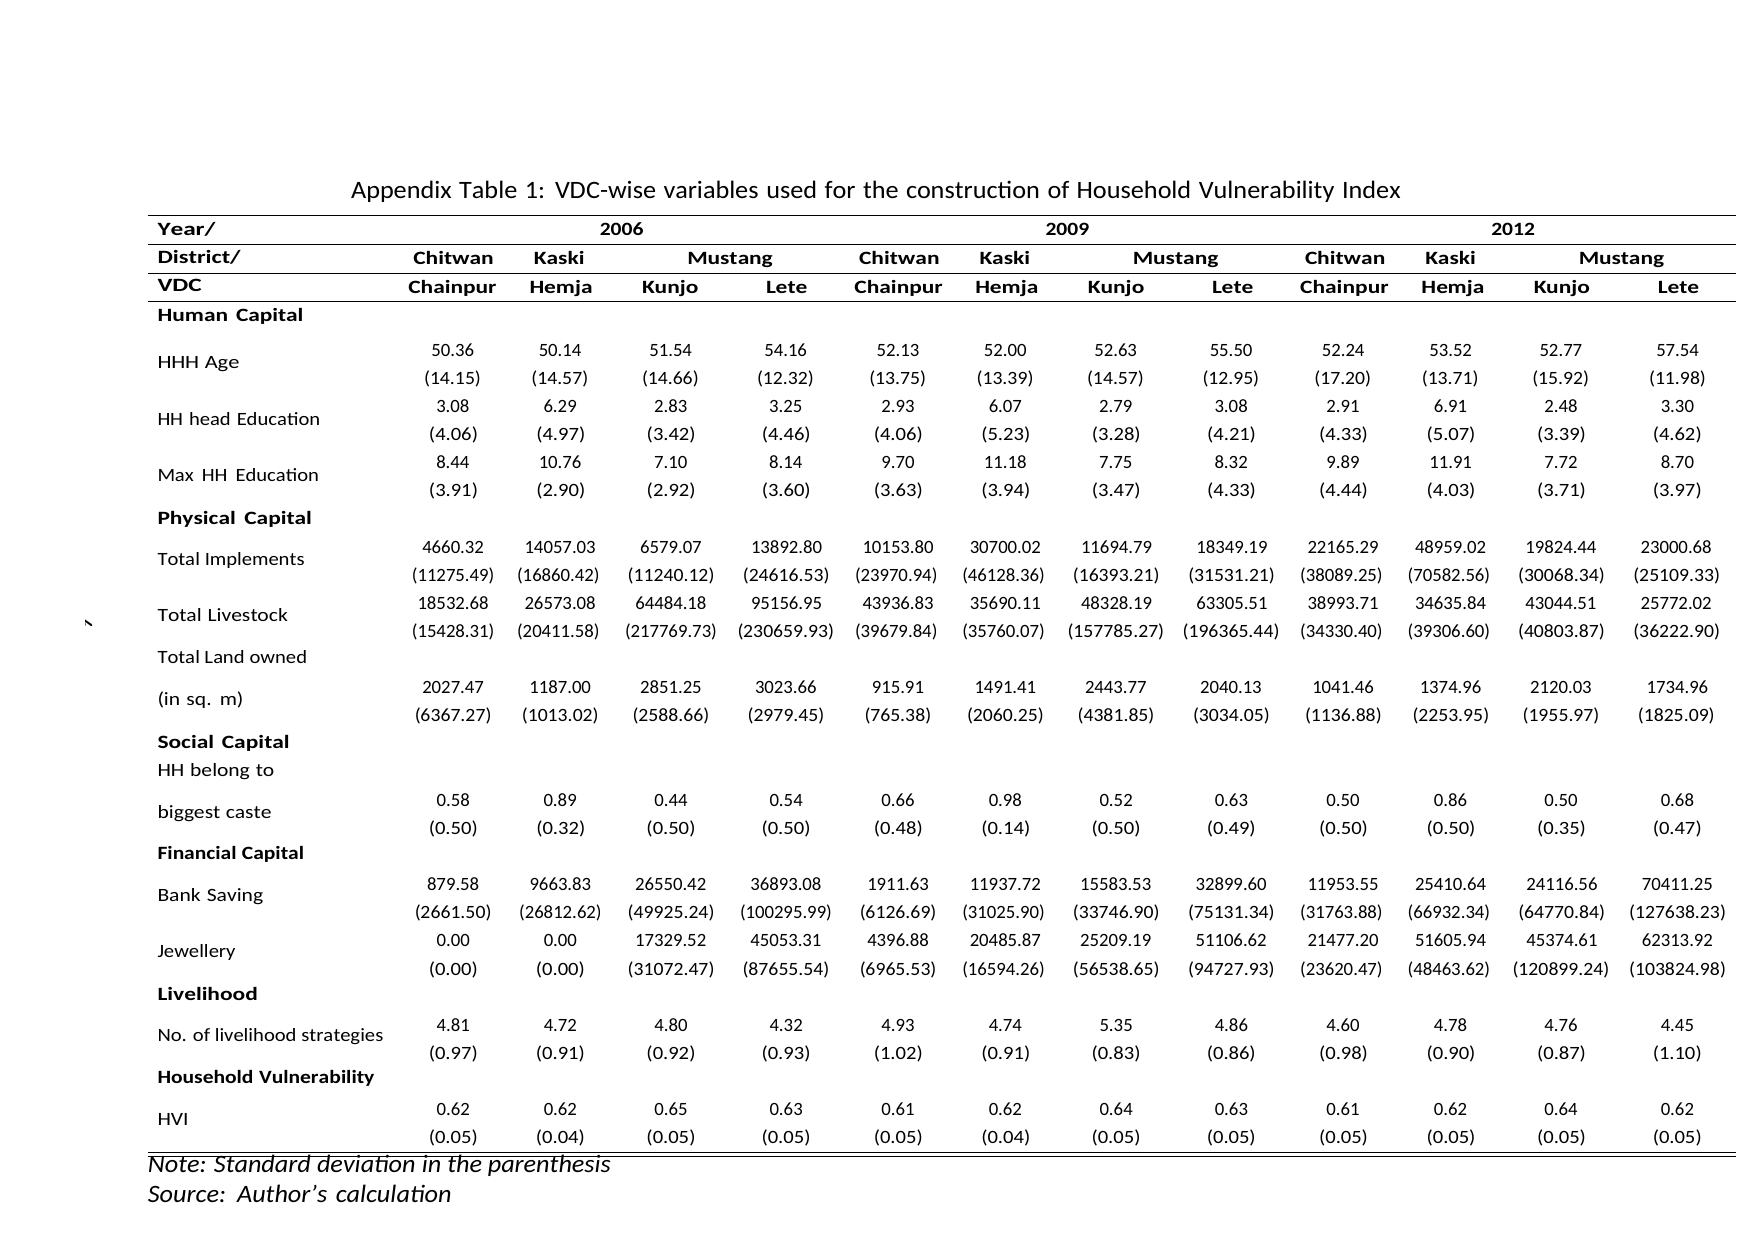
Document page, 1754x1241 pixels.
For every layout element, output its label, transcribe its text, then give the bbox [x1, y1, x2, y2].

text 4396.88 [867, 929, 941, 952]
text (0.86) [1183, 1041, 1279, 1064]
text No. of livelihood strategies Household Vulnerability HVI [157, 1024, 388, 1130]
text (0.05) [1068, 1126, 1164, 1148]
text (56538.65) [1073, 957, 1164, 980]
text (14.57) [1087, 366, 1164, 389]
text 0.58 [410, 788, 496, 811]
text Note: Standard deviation in the parenthesis Source: Author’s calculation [148, 1148, 612, 1208]
text (2.90) [536, 478, 603, 501]
text (2588.66) [623, 703, 719, 726]
text (0.50) [623, 816, 719, 839]
text 11694.79 [1053, 535, 1152, 558]
text (0.83) [1068, 1041, 1164, 1064]
text (39679.84) [855, 619, 941, 642]
text 20485.87 [969, 929, 1049, 952]
text 26573.08 [524, 591, 603, 614]
text 0.64 [1544, 1097, 1609, 1120]
text HHH Age [157, 350, 388, 373]
text (31763.88) [1300, 901, 1386, 923]
text (24616.53) [723, 563, 829, 586]
text 57.54 [1626, 338, 1728, 361]
text (3.60) [762, 478, 834, 501]
text (4.03) [1426, 478, 1494, 501]
text 11.18 [984, 450, 1049, 473]
text 18349.19 [1168, 535, 1267, 558]
text 38993.71 [1307, 591, 1386, 614]
text 10153.80 [862, 535, 941, 558]
text (0.50) [1319, 816, 1386, 839]
text 52.00 [984, 338, 1049, 361]
text (23620.47) [1300, 957, 1386, 980]
text (40803.87) [1518, 619, 1609, 642]
text 0.62 [1626, 1097, 1728, 1120]
text (0.98) [1319, 1041, 1386, 1064]
text (0.05) [1537, 1126, 1609, 1148]
text 11937.72 [969, 872, 1049, 895]
text 2006 2009 2012 [599, 217, 1737, 240]
text (12.32) [757, 366, 834, 389]
text 4.81 [410, 1013, 496, 1036]
text (6367.27) [410, 703, 496, 726]
text (0.50) [410, 816, 496, 839]
text (12.95) [1202, 366, 1279, 389]
text 0.61 [881, 1097, 941, 1120]
text 0.61 [1326, 1097, 1386, 1120]
text HH belong to biggest caste Financial Capital Bank Saving [157, 758, 322, 906]
text (2060.25) [967, 703, 1049, 726]
text 7.72 [1544, 450, 1609, 473]
text 32899.60 [1195, 872, 1279, 895]
text (16594.26) [962, 957, 1049, 980]
text (3.39) [1537, 422, 1609, 445]
text 50.14 [538, 338, 603, 361]
text 55.50 [1209, 338, 1279, 361]
text (14.57) [531, 366, 603, 389]
text 2851.25 [623, 675, 719, 698]
text 0.63 [1183, 1097, 1279, 1120]
text 64484.18 [623, 591, 719, 614]
text 8.14 [769, 450, 834, 473]
text 0.65 [623, 1097, 719, 1120]
text 1374.96 [1419, 675, 1494, 698]
text 4.93 [881, 1013, 941, 1036]
text Physical Capital [157, 506, 388, 529]
text (4.33) [1207, 478, 1279, 501]
text (0.00) [517, 957, 603, 980]
text (0.05) [738, 1126, 834, 1148]
text 2040.13 [1200, 675, 1279, 698]
text (17.20) [1314, 366, 1386, 389]
text 53.52 [1429, 338, 1494, 361]
text Human Capital [157, 303, 308, 326]
text 52.24 [1322, 338, 1386, 361]
text (157785.27) [1053, 619, 1164, 642]
text 35690.11 [969, 591, 1049, 614]
text 4.74 [988, 1013, 1049, 1036]
text 4.86 [1183, 1013, 1279, 1036]
text (0.00) [410, 957, 496, 980]
text Social Capital [157, 730, 388, 753]
text 51106.62 [1195, 929, 1279, 952]
text 1911.63 [867, 872, 941, 895]
text (1.10) [1626, 1041, 1728, 1064]
text 51605.94 [1415, 929, 1494, 952]
text (49925.24) [627, 901, 719, 923]
text 26550.42 [635, 872, 719, 895]
text 95156.95 [723, 591, 822, 614]
text (13.75) [869, 366, 941, 389]
text Year/ District/ VDC [157, 217, 243, 296]
text 36893.08 [738, 872, 834, 895]
text 0.98 [988, 788, 1049, 811]
text 17329.52 [635, 929, 719, 952]
text (0.05) [623, 1126, 719, 1148]
text 52.13 [876, 338, 941, 361]
text 25772.02 [1640, 591, 1737, 614]
text (3.28) [1092, 422, 1164, 445]
text (11.98) [1626, 366, 1728, 389]
text 0.50 [1544, 788, 1609, 811]
text (230659.93) [723, 619, 834, 642]
text (0.04) [517, 1126, 603, 1148]
text 30700.02 [969, 535, 1049, 558]
text (0.93) [738, 1041, 834, 1064]
text (4.33) [1319, 422, 1386, 445]
text (0.97) [410, 1041, 496, 1064]
text (4.06) [429, 422, 496, 445]
text (0.50) [1426, 816, 1494, 839]
text (127638.23) [1626, 901, 1728, 923]
text (94727.93) [1188, 957, 1279, 980]
text 8.44 [436, 450, 496, 473]
text 0.00 [410, 929, 496, 952]
text (46128.36) [962, 563, 1049, 586]
text (13.39) [976, 366, 1049, 389]
text (0.48) [874, 816, 941, 839]
text 0.86 [1434, 788, 1494, 811]
text 34635.84 [1415, 591, 1494, 614]
text HH head Education Max HH Education [157, 373, 322, 486]
text 8.70 [1626, 450, 1728, 473]
text 0.00 [517, 929, 603, 952]
text 1187.00 [529, 675, 603, 698]
text 43936.83 [862, 591, 941, 614]
text (4381.85) [1068, 703, 1164, 726]
text 19824.44 [1525, 535, 1609, 558]
text 0.64 [1068, 1097, 1164, 1120]
text (2979.45) [738, 703, 834, 726]
text (3.47) [1092, 478, 1164, 501]
text (0.91) [517, 1041, 603, 1064]
text 3.08 [1214, 394, 1279, 417]
text 11.91 [1429, 450, 1494, 473]
text 0.62 [517, 1097, 603, 1120]
text 6.29 [543, 394, 603, 417]
text 23000.68 [1640, 535, 1737, 558]
text 70411.25 [1626, 872, 1728, 895]
text (100295.99) [738, 901, 834, 923]
text 15583.53 [1080, 872, 1164, 895]
text 50.36 [431, 338, 496, 361]
text 10.76 [538, 450, 603, 473]
text 4.45 [1626, 1013, 1728, 1036]
text 915.91 [872, 675, 941, 698]
text 2.93 [881, 394, 941, 417]
text (3.91) [429, 478, 496, 501]
text (30068.34) [1518, 563, 1609, 586]
text 24116.56 [1498, 872, 1597, 895]
text (87655.54) [738, 957, 834, 980]
text (11240.12) [623, 563, 719, 586]
text 1734.96 [1626, 675, 1728, 698]
text 25209.19 [1080, 929, 1164, 952]
text (15428.31) [410, 619, 496, 642]
text 3.08 [436, 394, 496, 417]
text 11953.55 [1307, 872, 1386, 895]
text (0.50) [1068, 816, 1164, 839]
text 2.91 [1326, 394, 1386, 417]
text (4.21) [1207, 422, 1279, 445]
text 4.32 [738, 1013, 834, 1036]
text 7.75 [1099, 450, 1164, 473]
text 3.30 [1626, 394, 1728, 417]
text 4660.32 [410, 535, 496, 558]
text (14.15) [424, 366, 496, 389]
text (0.91) [981, 1041, 1049, 1064]
text (66932.34) [1407, 901, 1494, 923]
text (120899.24) [1498, 957, 1609, 980]
text (0.05) [1319, 1126, 1386, 1148]
text 3.25 [769, 394, 834, 417]
text (0.49) [1183, 816, 1279, 839]
text (765.38) [864, 703, 941, 726]
text 2.83 [654, 394, 719, 417]
text 45374.61 [1498, 929, 1597, 952]
text (0.04) [981, 1126, 1049, 1148]
text 6.91 [1434, 394, 1494, 417]
text (1136.88) [1305, 703, 1386, 726]
text (14.66) [642, 366, 719, 389]
text 0.52 [1068, 788, 1164, 811]
text (16860.42) [517, 563, 603, 586]
text (0.05) [1626, 1126, 1728, 1148]
text (15.92) [1532, 366, 1609, 389]
text 4.78 [1434, 1013, 1494, 1036]
text (39306.60) [1407, 619, 1494, 642]
text 2027.47 [410, 675, 496, 698]
text 0.68 [1626, 788, 1728, 811]
text Appendix Table 1: VDC-wise variables used for the construction of Household Vulnerability Index [351, 174, 1737, 204]
text 0.54 [738, 788, 834, 811]
text (4.97) [536, 422, 603, 445]
text (196365.44) [1168, 619, 1279, 642]
text (36222.90) [1633, 619, 1737, 642]
text 1491.41 [974, 675, 1049, 698]
text (1.02) [874, 1041, 941, 1064]
text 52.63 [1094, 338, 1164, 361]
text 2120.03 [1530, 675, 1609, 698]
text (5.23) [981, 422, 1049, 445]
text (0.05) [874, 1126, 941, 1148]
text Livelihood [157, 982, 388, 1005]
text (0.50) [738, 816, 834, 839]
text 9663.83 [517, 872, 603, 895]
text 54.16 [764, 338, 834, 361]
text (3034.05) [1183, 703, 1279, 726]
text (26812.62) [517, 901, 603, 923]
text 22165.29 [1307, 535, 1386, 558]
text 52.77 [1539, 338, 1609, 361]
text (0.05) [1183, 1126, 1279, 1148]
text (11275.49) [410, 563, 496, 586]
text (0.14) [981, 816, 1049, 839]
text (2253.95) [1412, 703, 1494, 726]
text (4.44) [1319, 478, 1386, 501]
text (35760.07) [962, 619, 1049, 642]
text (4.62) [1626, 422, 1728, 445]
text Jewellery [157, 939, 388, 962]
text 45053.31 [738, 929, 834, 952]
text 4.72 [517, 1013, 603, 1036]
text (3.97) [1626, 478, 1728, 501]
text (5.07) [1426, 422, 1494, 445]
text (23970.94) [855, 563, 941, 586]
text 4.60 [1326, 1013, 1386, 1036]
text (70582.56) [1407, 563, 1494, 586]
text (3.71) [1537, 478, 1609, 501]
text 9.70 [881, 450, 941, 473]
text 0.89 [543, 788, 603, 811]
text 0.66 [881, 788, 941, 811]
text (31531.21) [1168, 563, 1275, 586]
text 0.50 [1326, 788, 1386, 811]
text 0.62 [988, 1097, 1049, 1120]
text 6.07 [988, 394, 1049, 417]
text (103824.98) [1626, 957, 1728, 980]
text (0.87) [1537, 1041, 1609, 1064]
text (0.05) [1426, 1126, 1494, 1148]
text 63305.51 [1168, 591, 1267, 614]
text 21477.20 [1307, 929, 1386, 952]
text Total Livestock Total Land owned (in sq. m) [157, 603, 309, 710]
text 0.62 [1434, 1097, 1494, 1120]
text (20411.58) [517, 619, 603, 642]
text 0.63 [1183, 788, 1279, 811]
text 43044.51 [1525, 591, 1609, 614]
text (4.46) [762, 422, 834, 445]
text 5.35 [1068, 1013, 1164, 1036]
text Total Implements [157, 547, 388, 570]
text (0.32) [536, 816, 603, 839]
text (1825.09) [1638, 703, 1737, 726]
text (3.42) [646, 422, 719, 445]
text 48328.19 [1053, 591, 1152, 614]
text (13.71) [1422, 366, 1494, 389]
text (3.63) [874, 478, 941, 501]
text (64770.84) [1498, 901, 1605, 923]
text 1041.46 [1312, 675, 1386, 698]
text (0.92) [623, 1041, 719, 1064]
text (31025.90) [962, 901, 1049, 923]
text 6579.07 [623, 535, 719, 558]
text 62313.92 [1626, 929, 1728, 952]
text 7.10 [654, 450, 719, 473]
text 25410.64 [1415, 872, 1494, 895]
text 2.79 [1099, 394, 1164, 417]
text (4.06) [874, 422, 941, 445]
text 0.63 [738, 1097, 834, 1120]
text (3.94) [981, 478, 1049, 501]
text (0.47) [1626, 816, 1728, 839]
text (0.05) [410, 1126, 496, 1148]
text 879.58 [410, 872, 496, 895]
text 48959.02 [1415, 535, 1494, 558]
text (1955.97) [1522, 703, 1609, 726]
text (1013.02) [522, 703, 603, 726]
text 13892.80 [723, 535, 822, 558]
text 51.54 [649, 338, 719, 361]
text 14057.03 [524, 535, 603, 558]
text (48463.62) [1407, 957, 1494, 980]
text (25109.33) [1633, 563, 1737, 586]
text (0.35) [1537, 816, 1609, 839]
text 0.62 [410, 1097, 496, 1120]
text 9.89 [1326, 450, 1386, 473]
text (2661.50) [410, 901, 496, 923]
text (6126.69) [859, 901, 941, 923]
text 4.76 [1544, 1013, 1609, 1036]
text (31072.47) [627, 957, 719, 980]
text (2.92) [646, 478, 719, 501]
text (0.90) [1426, 1041, 1494, 1064]
text (6965.53) [859, 957, 941, 980]
text Chitwan Kaski Mustang Chitwan Kaski Mustang Chitwan Kaski Mustang Chainpur Hemja Kunjo Lete Chainpur Hemja Kunjo Lete Chainpur Hemja Kunjo Lete [408, 246, 1699, 298]
text 0.44 [623, 788, 719, 811]
text (34330.40) [1300, 619, 1386, 642]
text 4.80 [623, 1013, 719, 1036]
text (33746.90) [1073, 901, 1164, 923]
text (16393.21) [1053, 563, 1159, 586]
text 3023.66 [755, 675, 834, 698]
text 2443.77 [1085, 675, 1164, 698]
text 8.32 [1214, 450, 1279, 473]
text 2.48 [1544, 394, 1609, 417]
text (38089.25) [1300, 563, 1386, 586]
text (217769.73) [623, 619, 719, 642]
text 18532.68 [410, 591, 496, 614]
text (75131.34) [1188, 901, 1279, 923]
